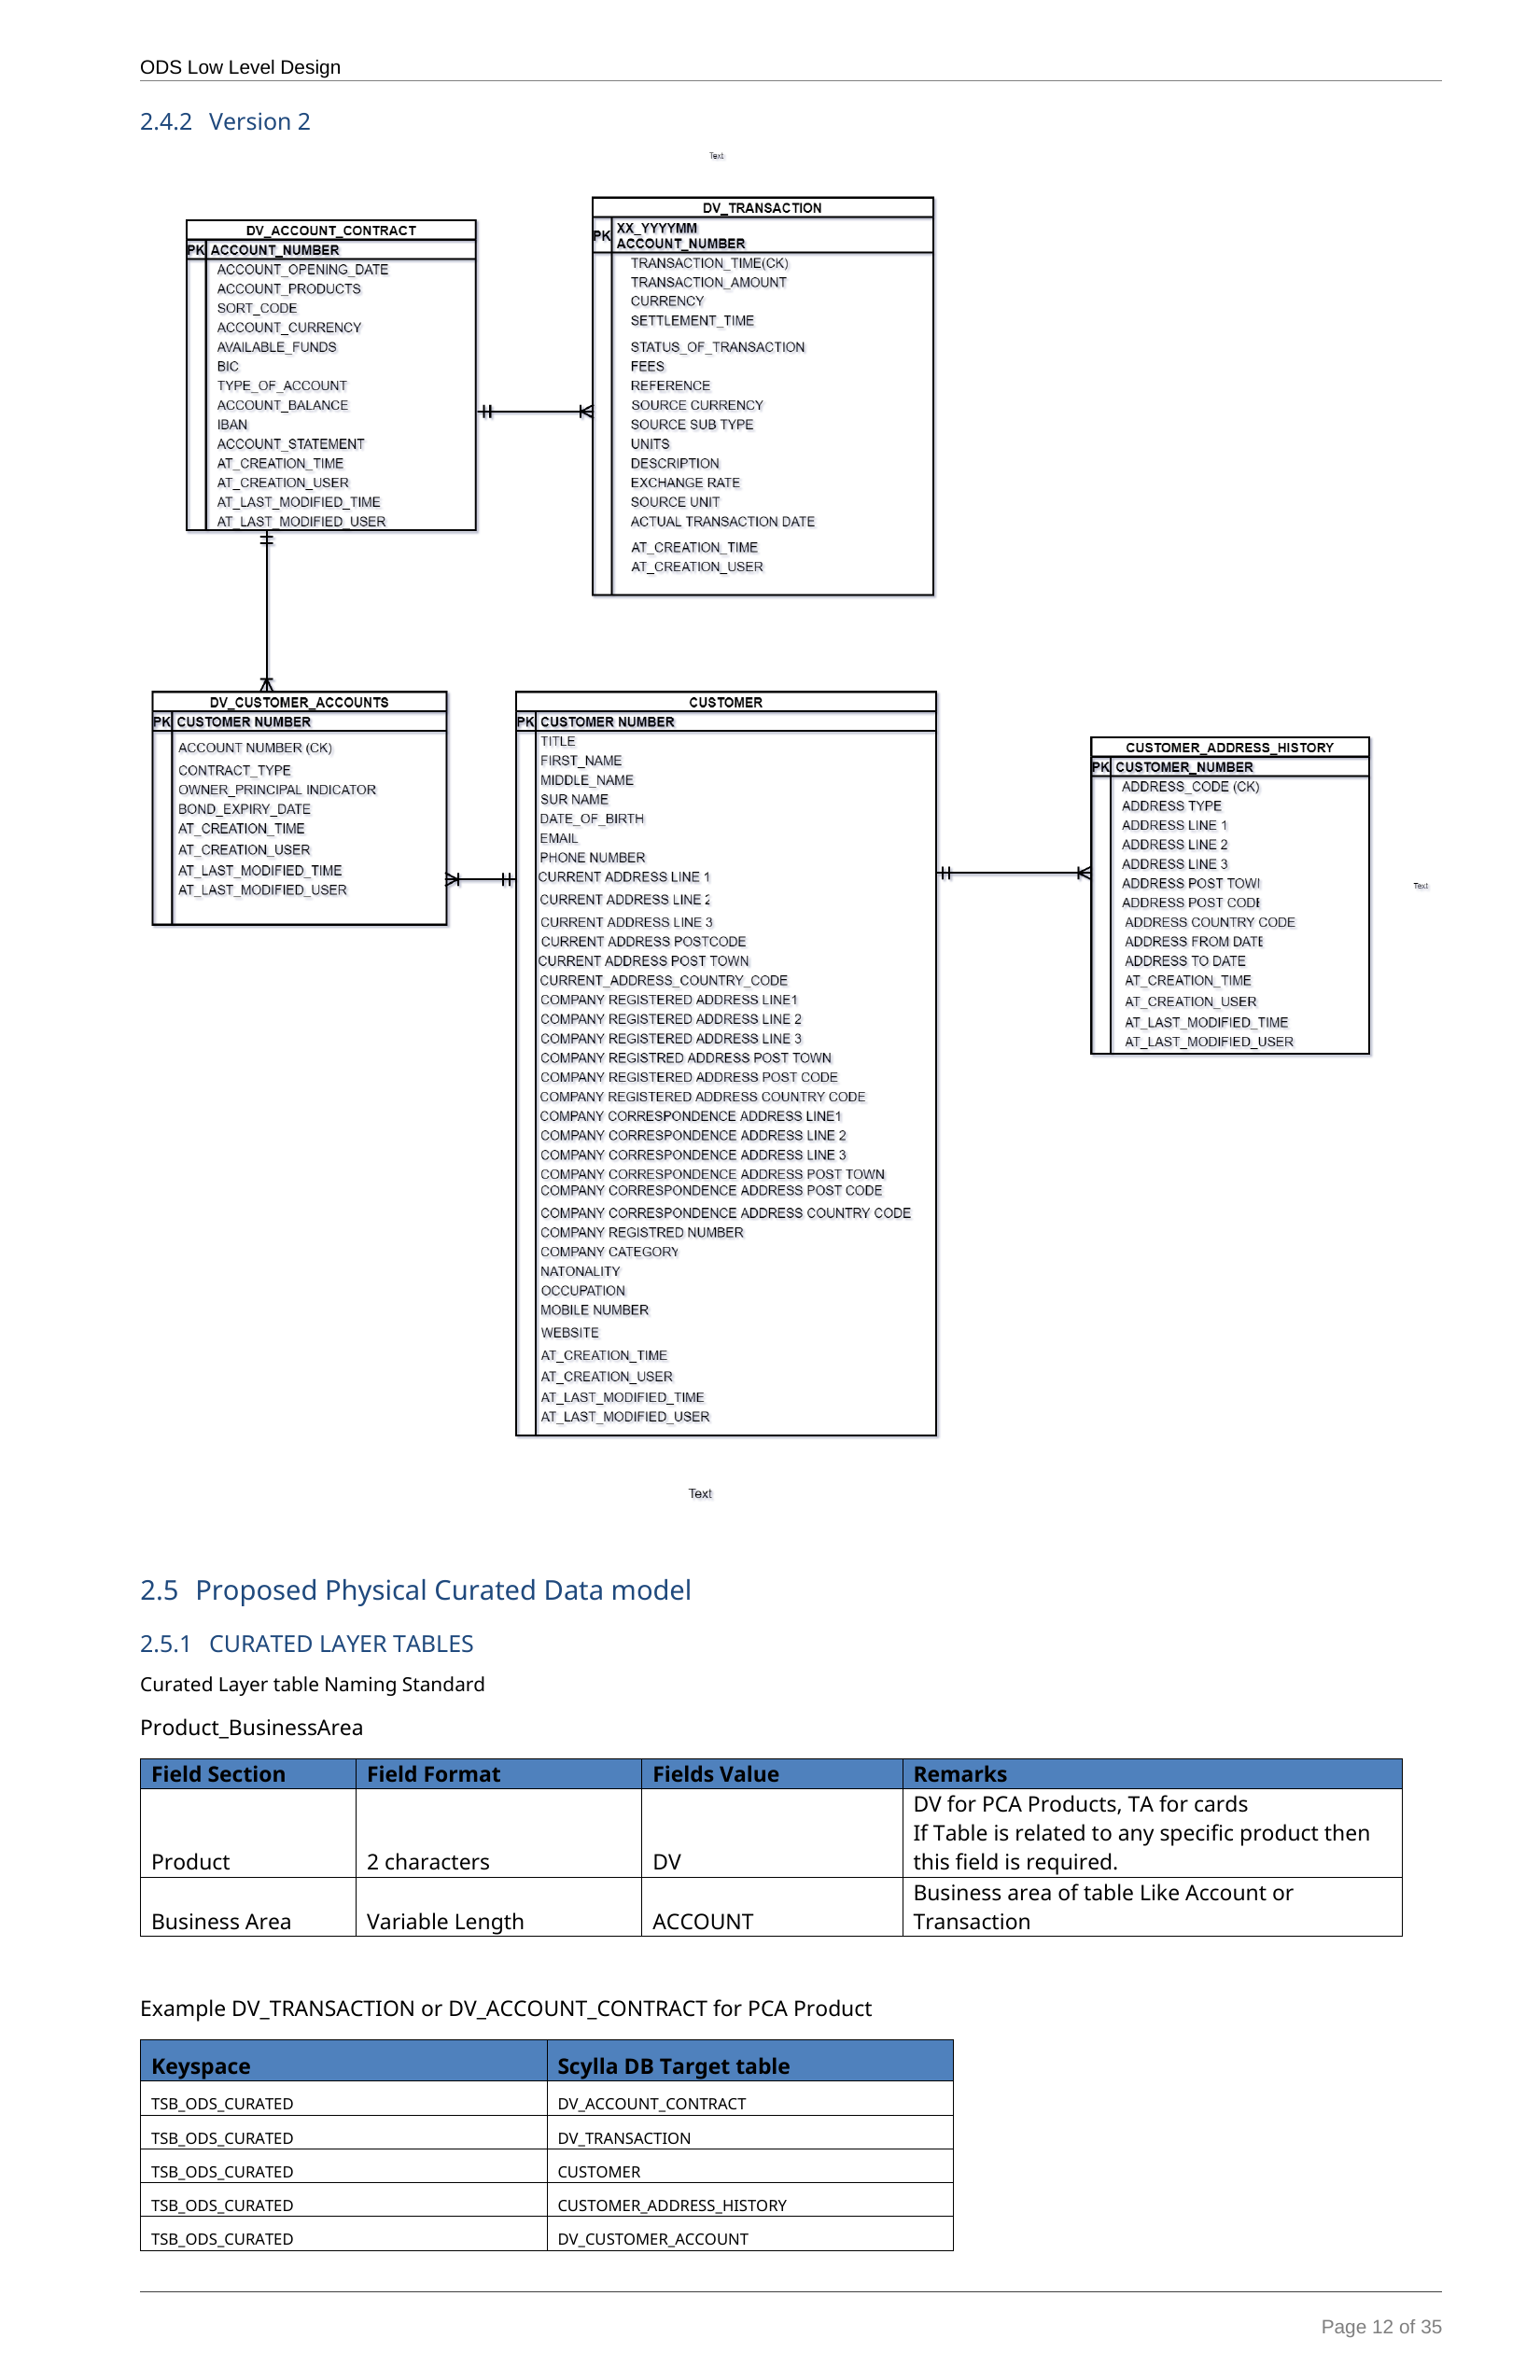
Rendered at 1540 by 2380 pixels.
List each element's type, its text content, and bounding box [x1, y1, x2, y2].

picture [140, 148, 1441, 1508]
table_cell 2 characters [357, 1789, 641, 1877]
table_header Fields Value [642, 1759, 903, 1788]
table_cell Product [141, 1789, 356, 1877]
table_header Remarks [903, 1759, 1402, 1788]
table_header Keyspace [141, 2040, 547, 2080]
table_cell CUSTOMER [548, 2149, 953, 2182]
subtitle Proposed Physical Curated Data model [140, 1571, 1442, 1608]
subtitle CURATED LAYER TABLES [140, 1627, 1442, 1659]
table_header Scylla DB Target table [548, 2040, 953, 2080]
subtitle Version 2 [140, 105, 1442, 137]
table_header Field Format [357, 1759, 641, 1788]
table_cell TSB_ODS_CURATED [141, 2081, 547, 2115]
table_cell TSB_ODS_CURATED [141, 2149, 547, 2182]
table_header Field Section [141, 1759, 356, 1788]
table_cell TSB_ODS_CURATED [141, 2116, 547, 2149]
table_cell DV for PCA Products, TA for cards If Table is related to any specific product then this field is required. [903, 1789, 1402, 1877]
table_cell Variable Length [357, 1878, 641, 1936]
text Product_BusinessArea [140, 1713, 1442, 1742]
table_cell ACCOUNT [642, 1878, 903, 1936]
table_cell Business Area [141, 1878, 356, 1936]
table_cell CUSTOMER_ADDRESS_HISTORY [548, 2183, 953, 2216]
text Curated Layer table Naming Standard [140, 1671, 1442, 1697]
text Example DV_TRANSACTION or DV_ACCOUNT_CONTRACT for PCA Product [140, 1994, 1442, 2023]
table_cell DV_ACCOUNT_CONTRACT [548, 2081, 953, 2115]
table_cell Business area of table Like Account or Transaction [903, 1878, 1402, 1936]
table_cell DV_TRANSACTION [548, 2116, 953, 2149]
table_cell DV_CUSTOMER_ACCOUNT [548, 2217, 953, 2250]
table_cell DV [642, 1789, 903, 1877]
table_cell TSB_ODS_CURATED [141, 2183, 547, 2216]
table_cell TSB_ODS_CURATED [141, 2217, 547, 2250]
